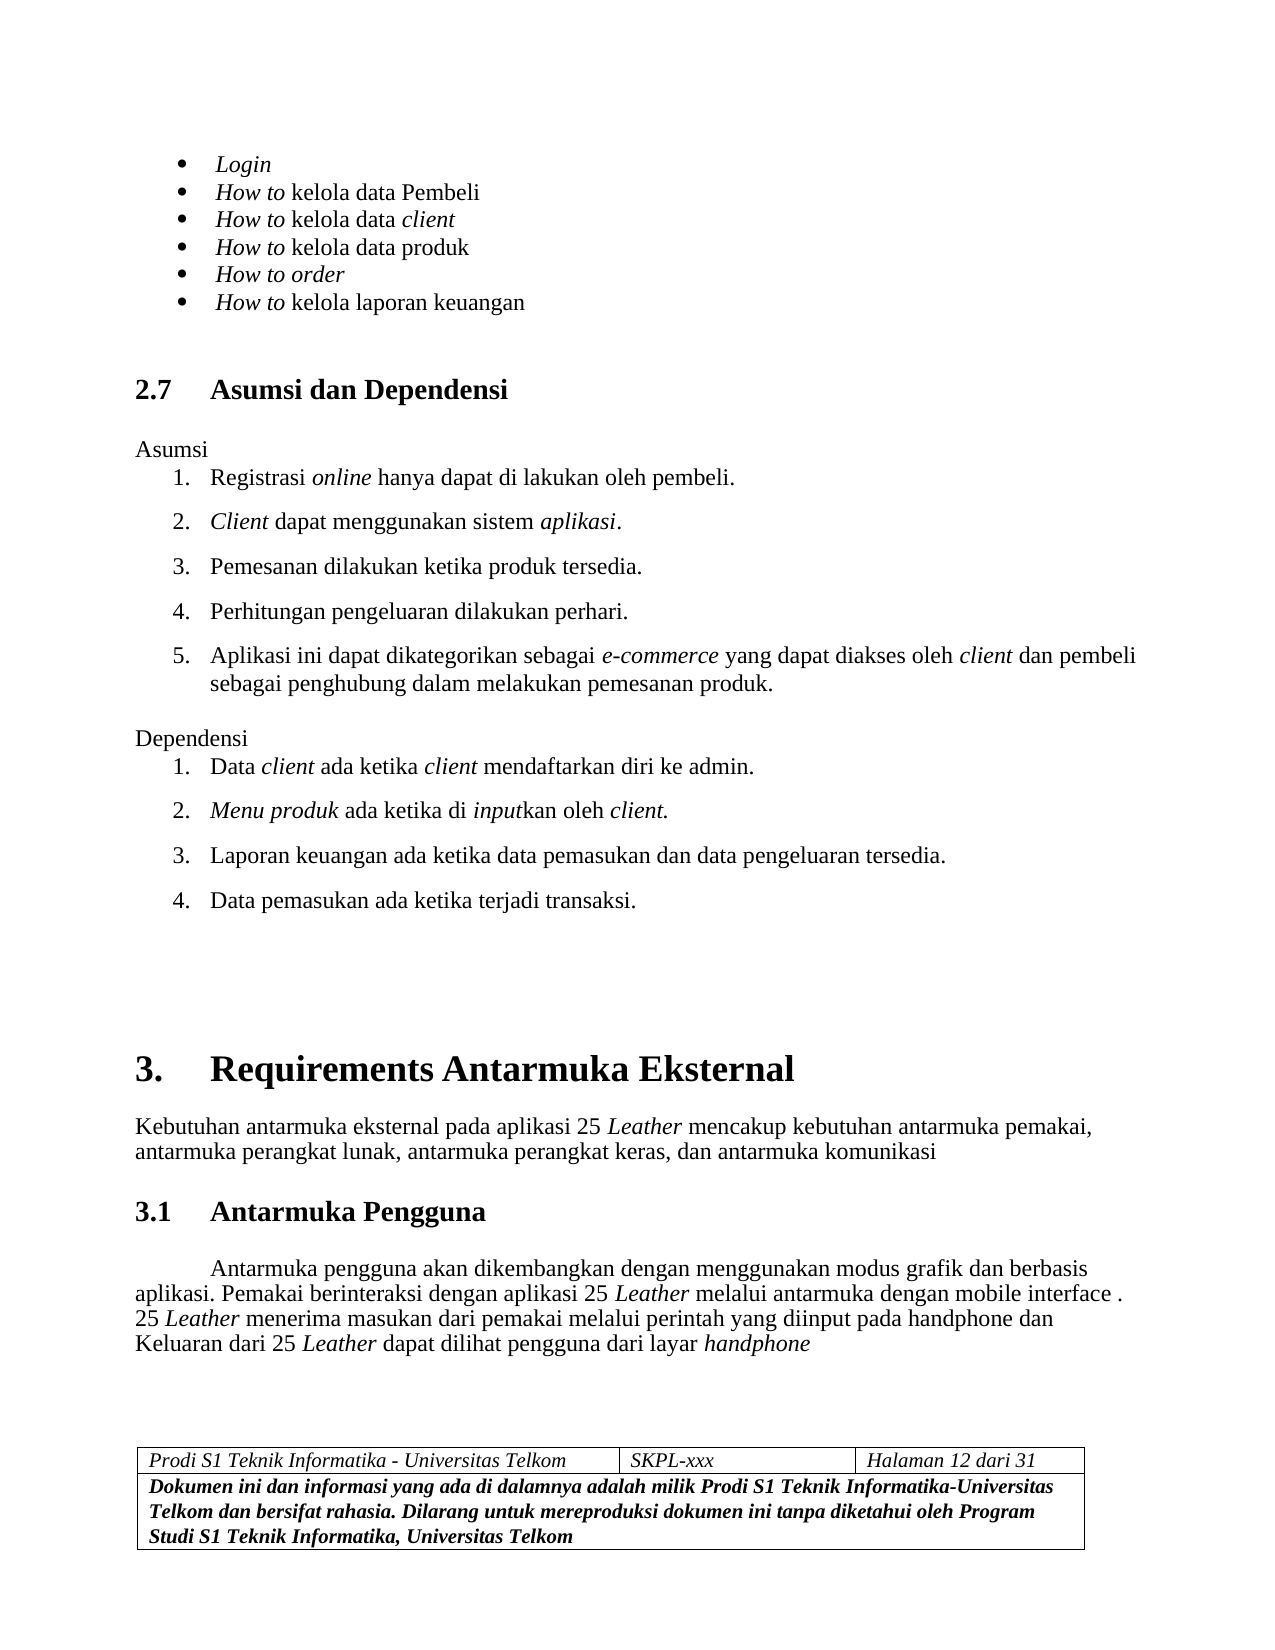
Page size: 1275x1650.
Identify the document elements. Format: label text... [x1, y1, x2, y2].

list Data pemasukan ada ketika terjadi transaksi. [172, 886, 1140, 913]
list How to kelola data produk [178, 233, 1140, 260]
list Registrasi online hanya dapat di lakukan oleh pembeli. [172, 463, 1140, 490]
list How to order [178, 260, 1140, 288]
subtitle Requirements Antarmuka Eksternal [135, 1046, 1140, 1089]
list Aplikasi ini dapat dikategorikan sebagai e-commerce yang dapat diakses oleh client dan pembeli sebagai penghubung dalam melakukan pemesanan produk. [172, 641, 1140, 697]
subtitle Asumsi dan Dependensi [135, 372, 1140, 406]
text Asumsi [135, 435, 1140, 463]
list Menu produk ada ketika di inputkan oleh client. [172, 797, 1140, 824]
list Perhitungan pengeluaran dilakukan perhari. [172, 597, 1140, 624]
text Dependensi [135, 724, 1140, 752]
text Antarmuka pengguna akan dikembangkan dengan menggunakan modus grafik dan berbasis aplikasi. Pemakai berinteraksi dengan aplikasi 25 Leather melalui antarmuka dengan mobile interface . 25 Leather menerima masukan dari pemakai melalui perintah yang diinput pada handphone dan Keluaran dari 25 Leather dapat dilihat pengguna dari layar handphone [135, 1256, 1140, 1356]
list Pemesanan dilakukan ketika produk tersedia. [172, 552, 1140, 580]
subtitle Antarmuka Pengguna [135, 1194, 1140, 1227]
list How to kelola laporan keuangan [178, 288, 1140, 316]
list Client dapat menggunakan sistem aplikasi. [172, 507, 1140, 535]
list How to kelola data Pembeli [178, 178, 1140, 205]
list How to kelola data client [178, 205, 1140, 233]
list Login [178, 150, 1140, 178]
list Data client ada ketika client mendaftarkan diri ke admin. [172, 752, 1140, 779]
text Kebutuhan antarmuka eksternal pada aplikasi 25 Leather mencakup kebutuhan antarmuka pemakai, antarmuka perangkat lunak, antarmuka perangkat keras, dan antarmuka komunikasi [135, 1114, 1140, 1164]
list Laporan keuangan ada ketika data pemasukan dan data pengeluaran tersedia. [172, 841, 1140, 869]
